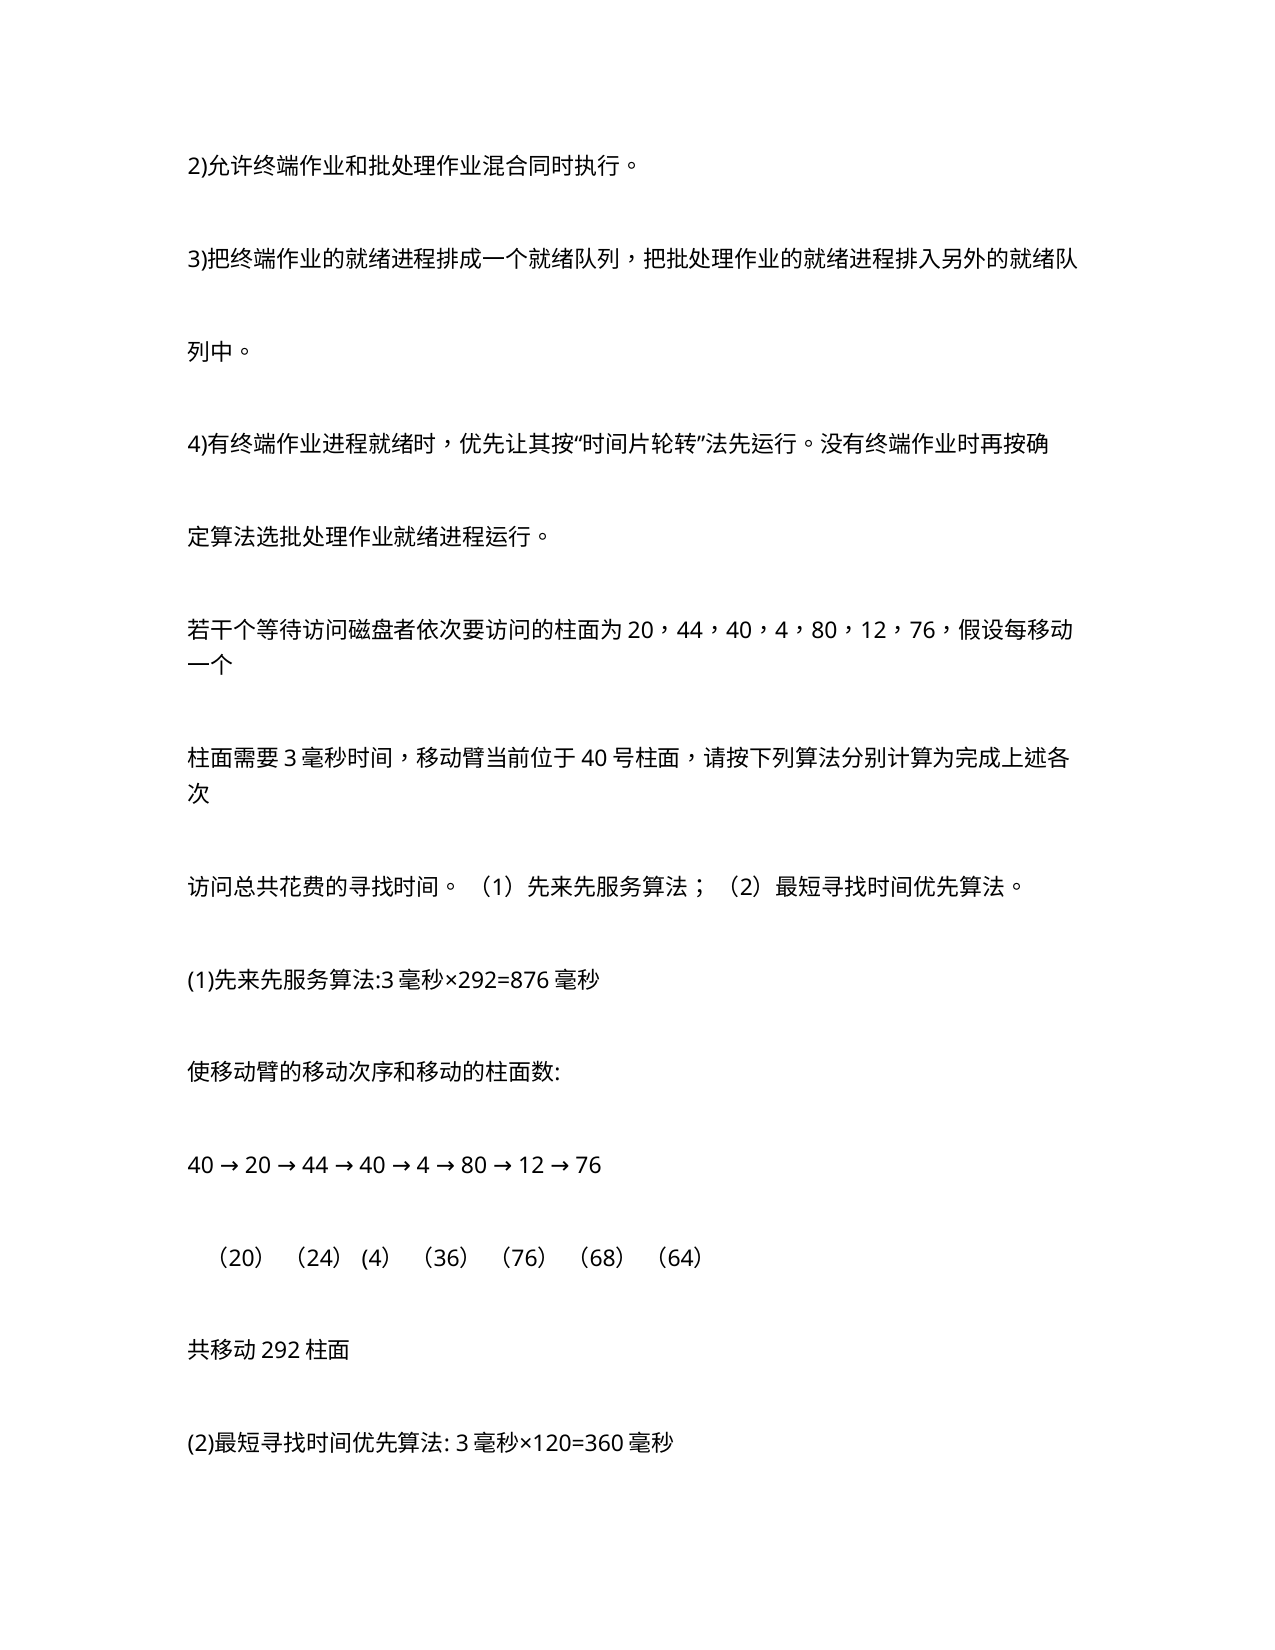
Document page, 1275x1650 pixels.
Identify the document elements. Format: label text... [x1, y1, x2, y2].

text 定算法选批处理作业就绪进程运行。 [187, 521, 1087, 588]
text 2)允许终端作业和批处理作业混合同时执行。 [187, 150, 1087, 217]
text 3)把终端作业的就绪进程排成一个就绪队列，把批处理作业的就绪进程排入另外的就绪队 [187, 243, 1087, 310]
text 若干个等待访问磁盘者依次要访问的柱面为20，44，40，4，80，12，76，假设每移动一个 [187, 613, 1087, 717]
text 40 → 20 → 44 → 40 → 4 → 80 → 12 → 76 [187, 1149, 1087, 1216]
text 列中。 [187, 335, 1087, 403]
text 共移动292柱面 [187, 1334, 1087, 1402]
text (1)先来先服务算法:3毫秒×292=876毫秒 [187, 963, 1087, 1031]
text 使移动臂的移动次序和移动的柱面数: [187, 1056, 1087, 1123]
text 访问总共花费的寻找时间。 （1）先来先服务算法； （2）最短寻找时间优先算法。 [187, 871, 1087, 938]
text 柱面需要3毫秒时间，移动臂当前位于40号柱面，请按下列算法分别计算为完成上述各次 [187, 742, 1087, 845]
text (2)最短寻找时间优先算法: 3毫秒×120=360毫秒 [187, 1427, 1087, 1494]
text （20） （24） (4） （36） （76） （68） （64） [187, 1242, 1087, 1309]
text 4)有终端作业进程就绪时，优先让其按“时间片轮转”法先运行。没有终端作业时再按确 [187, 428, 1087, 495]
